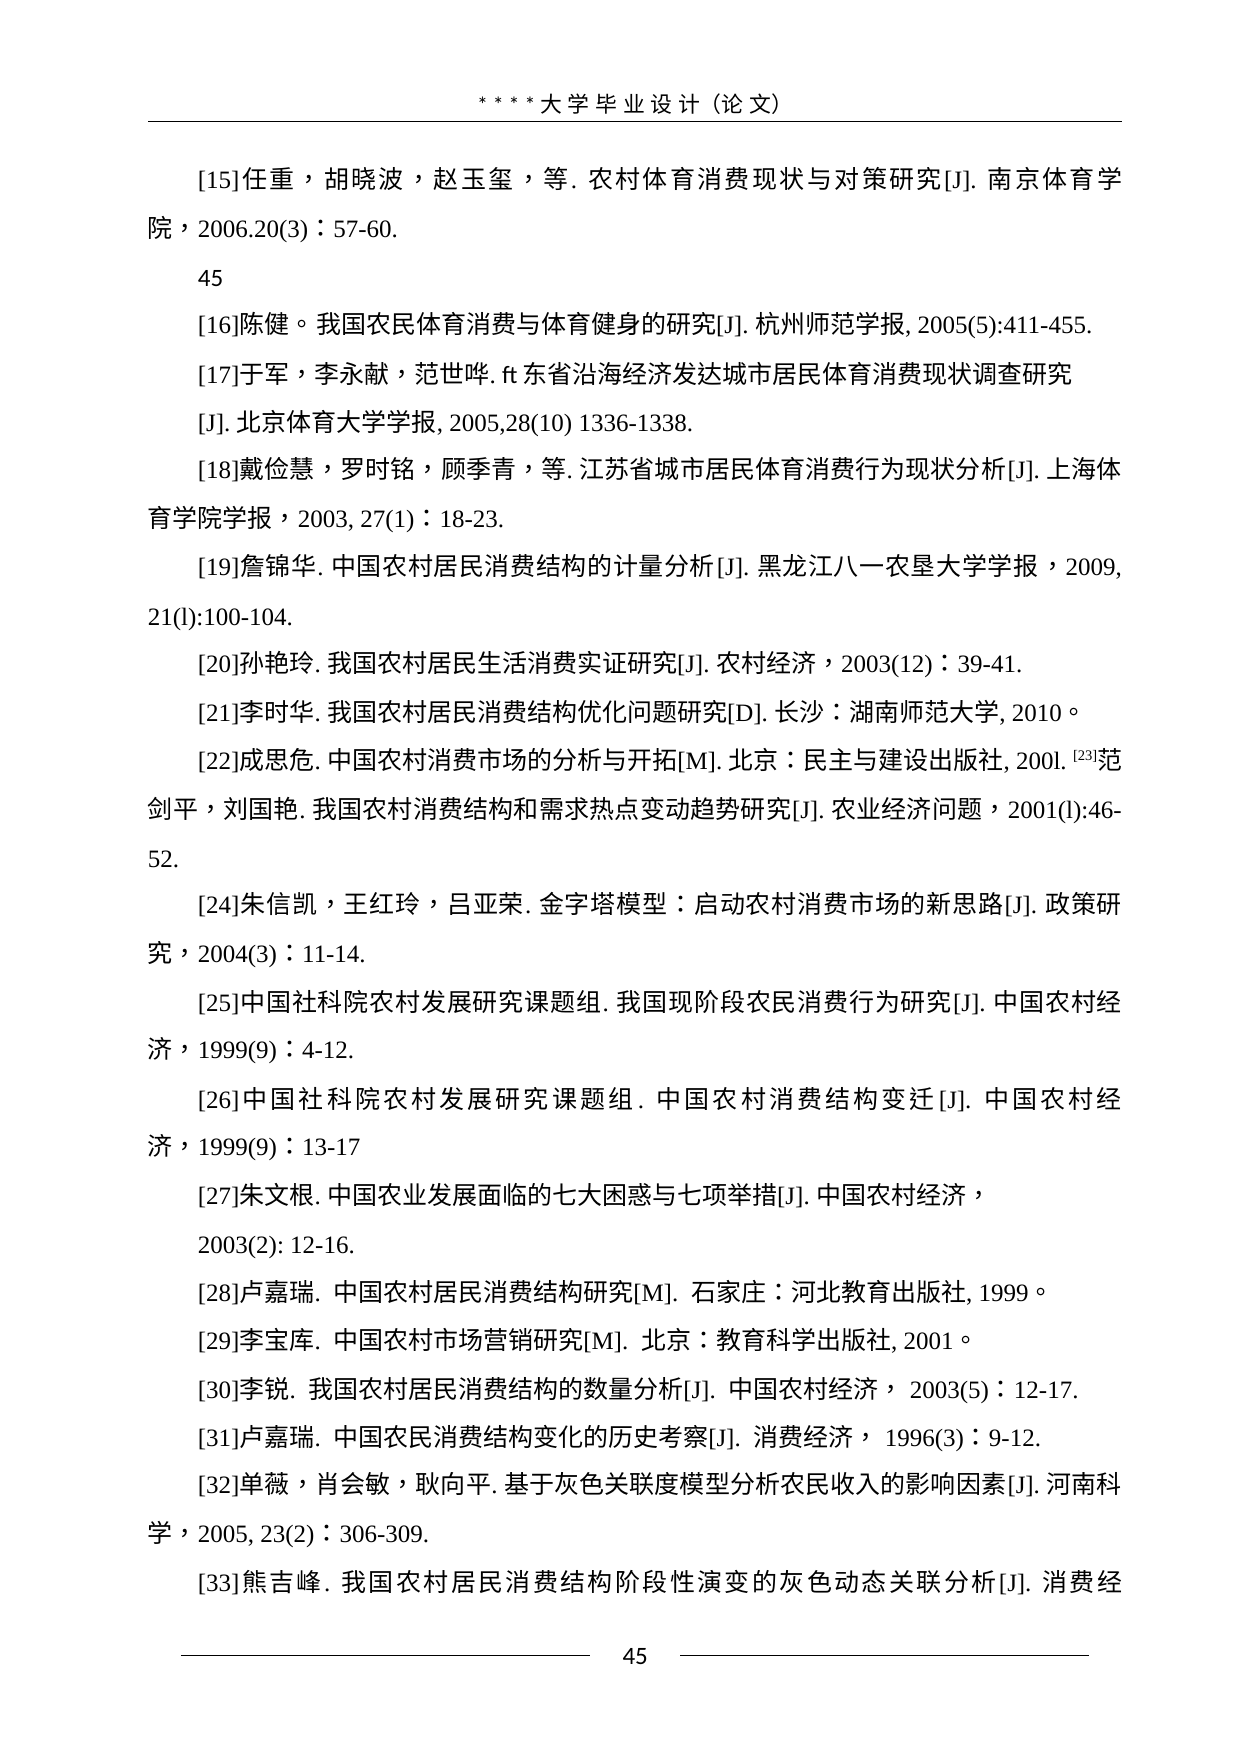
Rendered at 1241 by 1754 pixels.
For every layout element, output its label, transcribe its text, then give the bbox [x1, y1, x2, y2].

text [32]单薇，肖会敏，耿向平. 基于灰色关联度模型分析农民收入的影响因素[J]. 河南科学，2005, 23(2)：306-309. [148, 1453, 1122, 1549]
text [20]孙艳玲. 我国农村居民生活消费实证研究[J]. 农村经济，2003(12)：39-41. [148, 631, 1122, 679]
text [24]朱信凯，王红玲，吕亚荣. 金字塔模型：启动农村消费市场的新思路[J]. 政策研究，2004(3)：11-14. [148, 873, 1122, 969]
text [19]詹锦华. 中国农村居民消费结构的计量分析[J]. 黑龙江八一农垦大学学报，2009, 21(l):100-104. [148, 534, 1122, 631]
text [27]朱文根. 中国农业发展面临的七大困惑与七项举措[J]. 中国农村经济， [148, 1163, 1122, 1211]
text [30]李锐. 我国农村居民消费结构的数量分析[J]. 中国农村经济， 2003(5)：12-17. [148, 1356, 1122, 1404]
text 2003(2): 12-16. [148, 1211, 1122, 1259]
text [J]. 北京体育大学学报, 2005,28(10) 1336-1338. [148, 389, 1122, 438]
text [15]任重，胡晓波，赵玉玺，等. 农村体育消费现状与对策研究[J]. 南京体育学院，2006.20(3)：57-60. [148, 148, 1122, 244]
text [29]李宝库. 中国农村市场营销研究[M]. 北京：教育科学出版社, 2001。 [148, 1308, 1122, 1356]
text [21]李时华. 我国农村居民消费结构优化问题研究[D]. 长沙：湖南师范大学, 2010。 [148, 679, 1122, 728]
text [26]中国社科院农村发展研究课题组. 中国农村消费结构变迁[J]. 中国农村经济，1999(9)：13-17 [148, 1066, 1122, 1163]
text [17]于军，李永献，范世哗. ft东省沿海经济发达城市居民体育消费现状调查研究 [148, 341, 1122, 389]
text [148, 1549, 1122, 1598]
text 45 [148, 244, 1122, 293]
text [25]中国社科院农村发展研究课题组. 我国现阶段农民消费行为研究[J]. 中国农村经济，1999(9)：4-12. [148, 969, 1122, 1066]
text [31]卢嘉瑞. 中国农民消费结构变化的历史考察[J]. 消费经济， 1996(3)：9-12. [148, 1404, 1122, 1453]
text [28]卢嘉瑞. 中国农村居民消费结构研究[M]. 石家庄：河北教育出版社, 1999。 [148, 1259, 1122, 1308]
text [22]成思危. 中国农村消费市场的分析与开拓[M]. 北京：民主与建设出版社, 200l. [23]范剑平，刘国艳. 我国农村消费结构和需求热点变动趋势研究[J]. 农业经济问题，2001(l):46-52. [148, 728, 1122, 873]
text [18]戴俭慧，罗时铭，顾季青，等. 江苏省城市居民体育消费行为现状分析[J]. 上海体育学院学报，2003, 27(1)：18-23. [148, 438, 1122, 534]
text [16]陈健。我国农民体育消费与体育健身的研究[J]. 杭州师范学报, 2005(5):411-455. [148, 293, 1122, 341]
